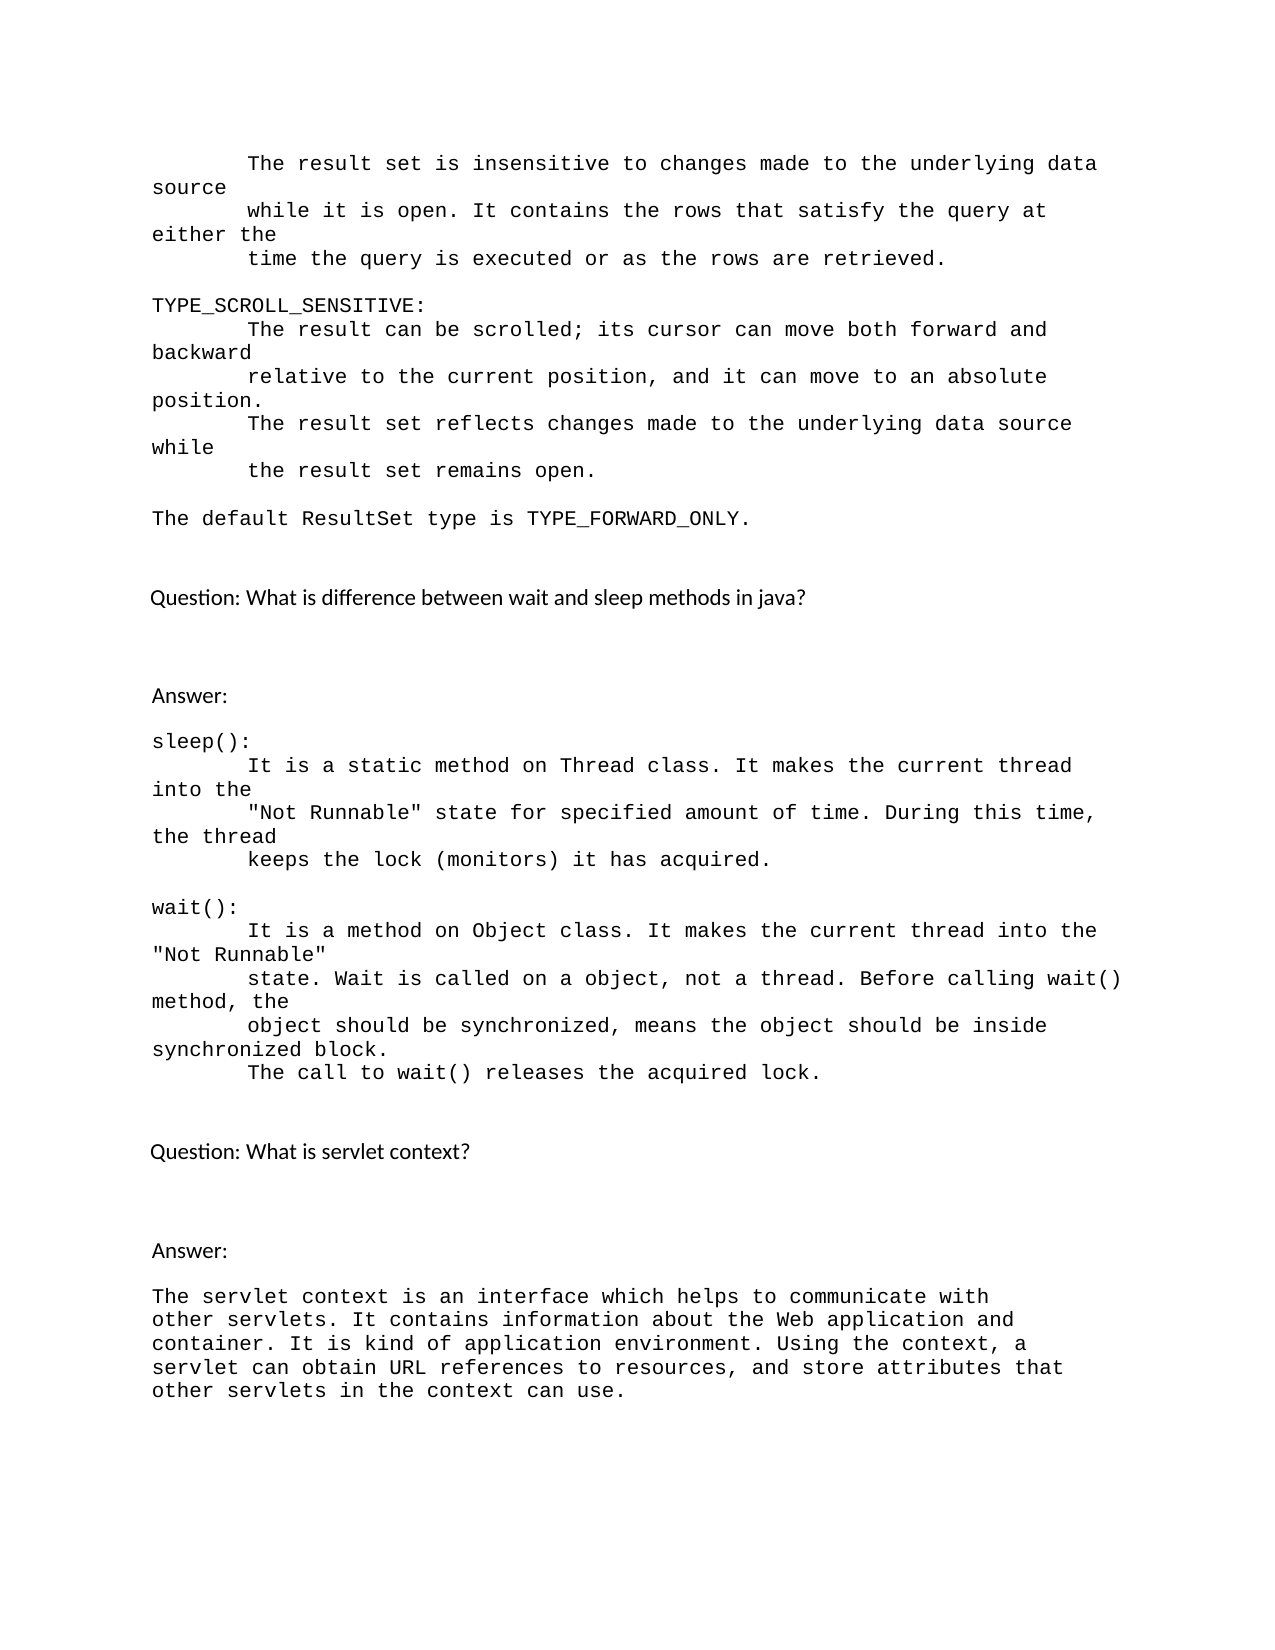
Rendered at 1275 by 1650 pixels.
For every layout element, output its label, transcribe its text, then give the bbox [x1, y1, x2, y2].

table_cell [149, 1186, 1133, 1407]
table_cell Question: What is difference between wait and sleep methods in java? [149, 581, 1133, 631]
table_cell Question: What is servlet context? [149, 1136, 1133, 1186]
table_cell [149, 631, 1133, 1136]
table_cell [149, 150, 1133, 581]
